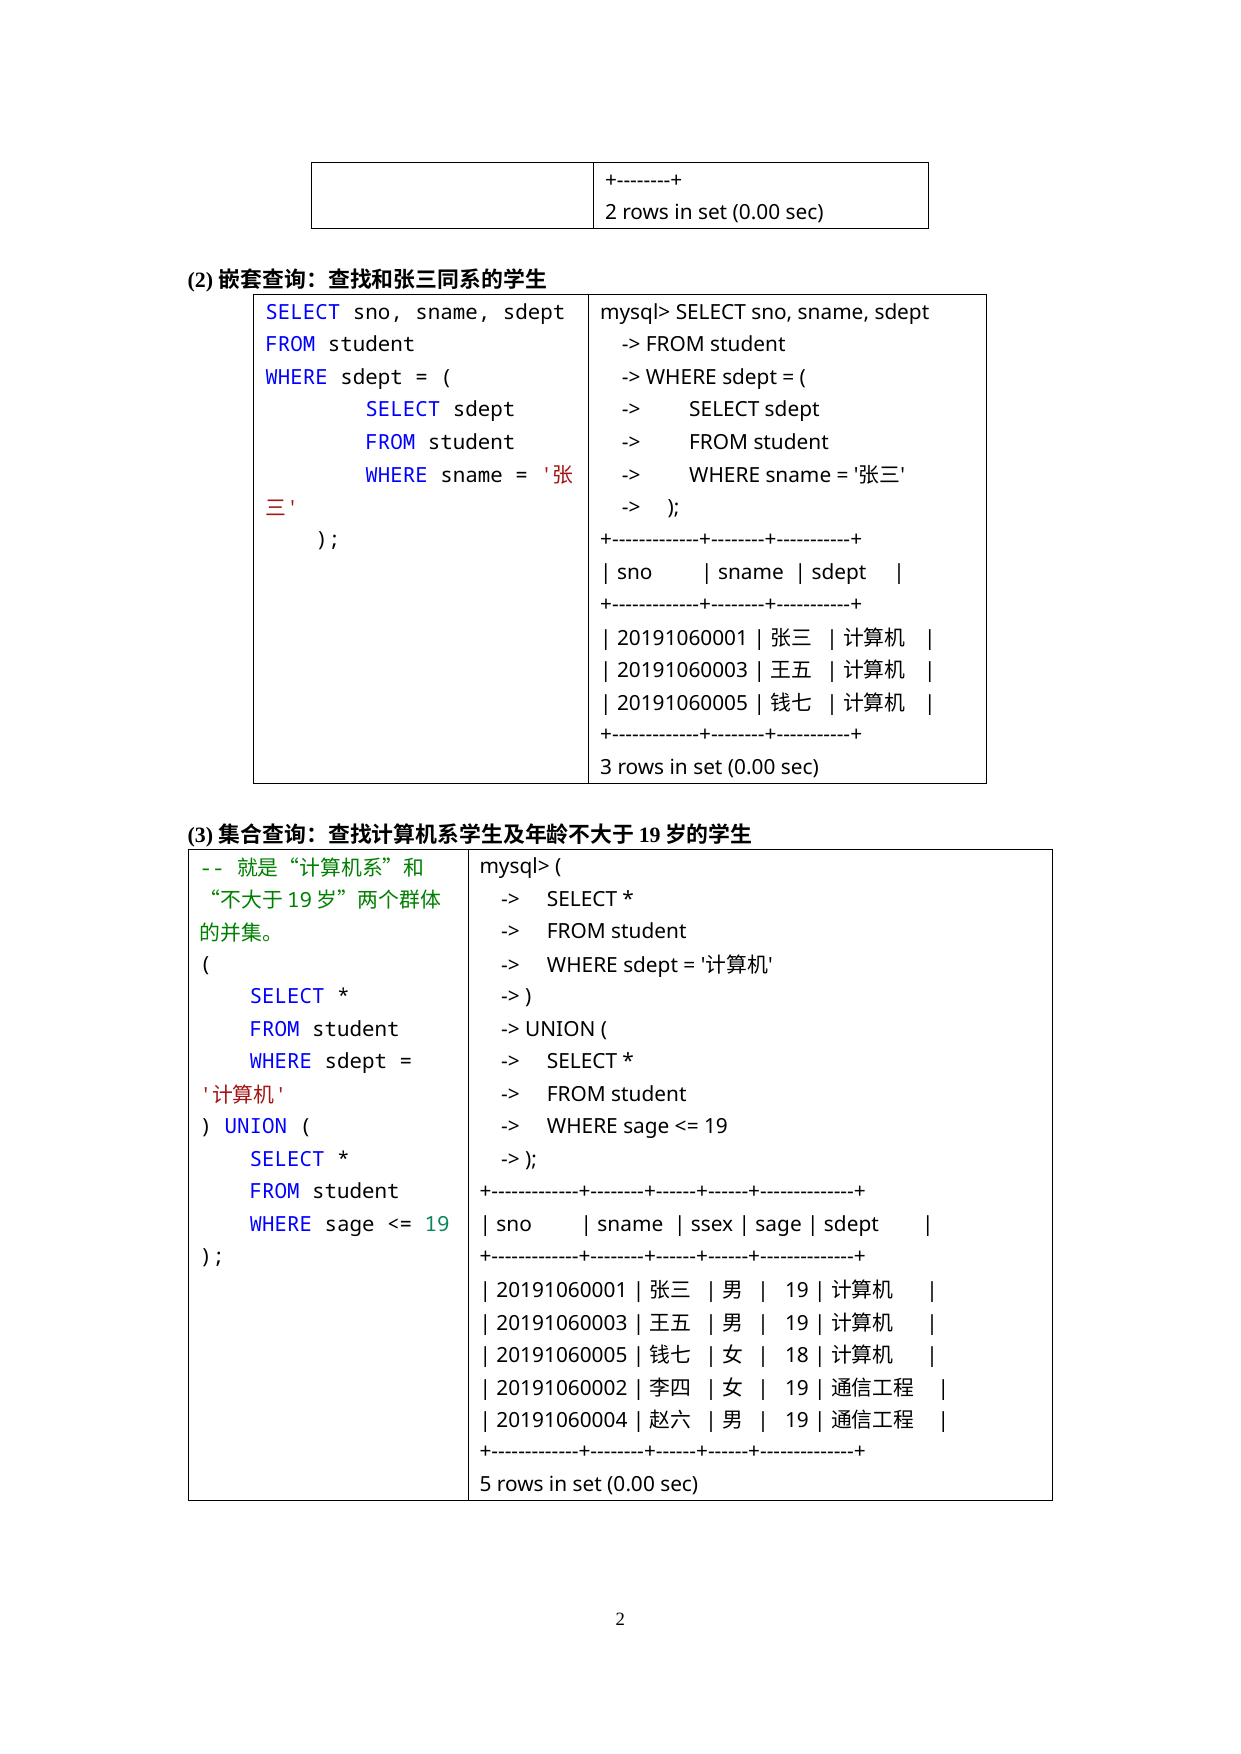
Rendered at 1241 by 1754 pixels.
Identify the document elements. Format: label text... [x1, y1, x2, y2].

table_header SELECT sno, sname, sdept FROM student WHERE sdept = ( SELECT sdept FROM student WHERE sname = '张三' ); [254, 295, 588, 783]
text (2) 嵌套查询：查找和张三同系的学生 [187, 262, 1053, 294]
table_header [312, 163, 593, 228]
table_header mysql> ( -> SELECT * -> FROM student -> WHERE sdept = '计算机' -> ) -> UNION ( -> SELECT * -> FROM student -> WHERE sage <= 19 -> ); +-------------+--------+------+------+--------------+ | sno | sname | ssex | sage | sdept | +-------------+--------+------+------+--------------+ | 20191060001 | 张三 | 男 | 19 | 计算机 | | 20191060003 | 王五 | 男 | 19 | 计算机 | | 20191060005 | 钱七 | 女 | 18 | 计算机 | | 20191060002 | 李四 | 女 | 19 | 通信工程 | | 20191060004 | 赵六 | 男 | 19 | 通信工程 | +-------------+--------+------+------+--------------+ 5 rows in set (0.00 sec) [469, 850, 1052, 1500]
table_header -- 就是“计算机系”和“不大于19岁”两个群体的并集。 ( SELECT * FROM student WHERE sdept = '计算机' ) UNION ( SELECT * FROM student WHERE sage <= 19 ); [189, 850, 468, 1500]
text (3) 集合查询：查找计算机系学生及年龄不大于19岁的学生 [187, 816, 1053, 849]
table_header mysql> SELECT sno, sname, sdept -> FROM student -> WHERE sdept = ( -> SELECT sdept -> FROM student -> WHERE sname = '张三' -> ); +-------------+--------+-----------+ | sno | sname | sdept | +-------------+--------+-----------+ | 20191060001 | 张三 | 计算机 | | 20191060003 | 王五 | 计算机 | | 20191060005 | 钱七 | 计算机 | +-------------+--------+-----------+ 3 rows in set (0.00 sec) [589, 295, 986, 783]
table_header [594, 163, 928, 228]
